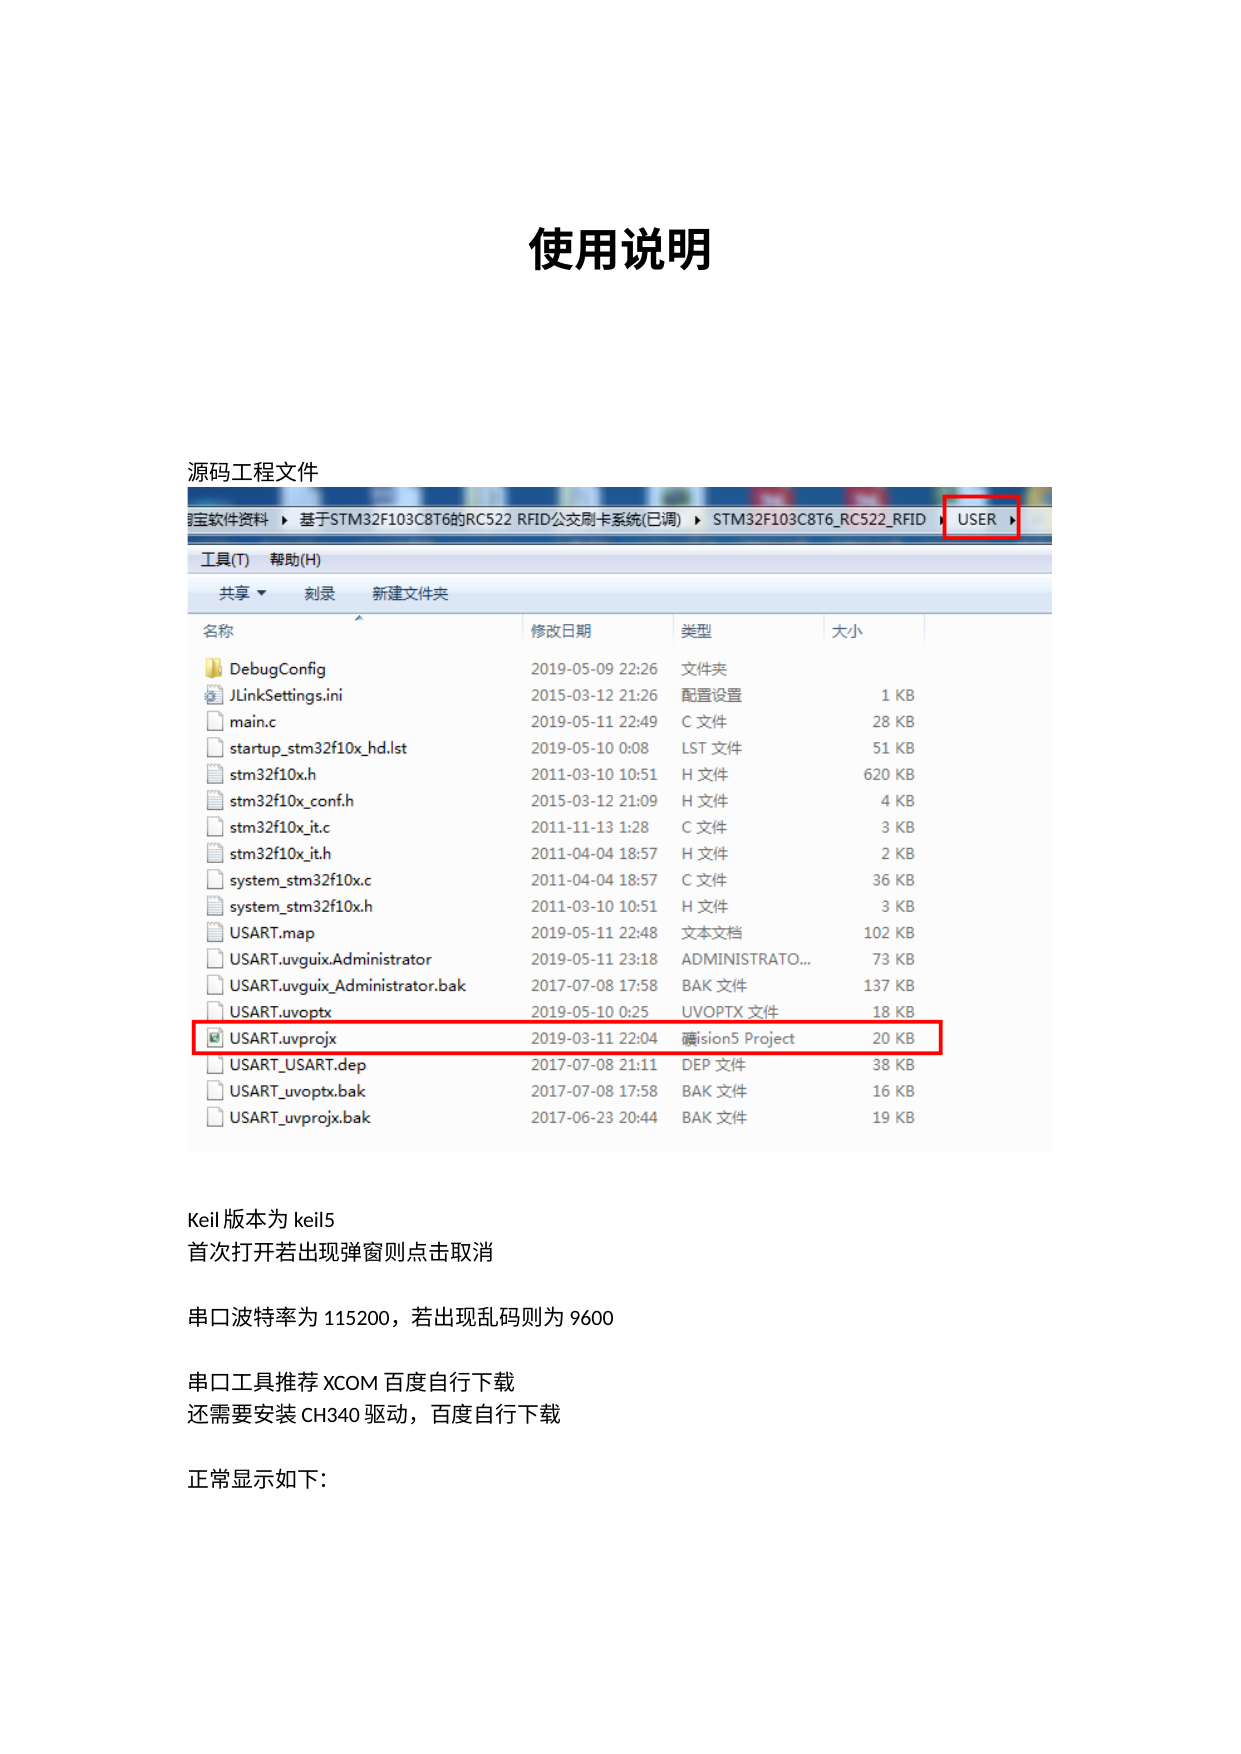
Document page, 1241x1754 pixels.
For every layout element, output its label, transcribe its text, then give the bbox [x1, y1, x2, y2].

list 首次打开若出现弹窗则点击取消 [187, 1234, 1053, 1267]
picture [187, 487, 1052, 1152]
list 源码工程文件 [187, 454, 1053, 487]
subtitle 使用说明 [187, 197, 1053, 295]
list 还需要安装CH340驱动，百度自行下载 [187, 1397, 1053, 1429]
list 串口工具推荐XCOM 百度自行下载 [187, 1364, 1053, 1397]
list 正常显示如下： [187, 1462, 1053, 1494]
list Keil版本为keil5 [187, 1202, 1053, 1234]
list 串口波特率为115200，若出现乱码则为9600 [187, 1299, 1053, 1332]
